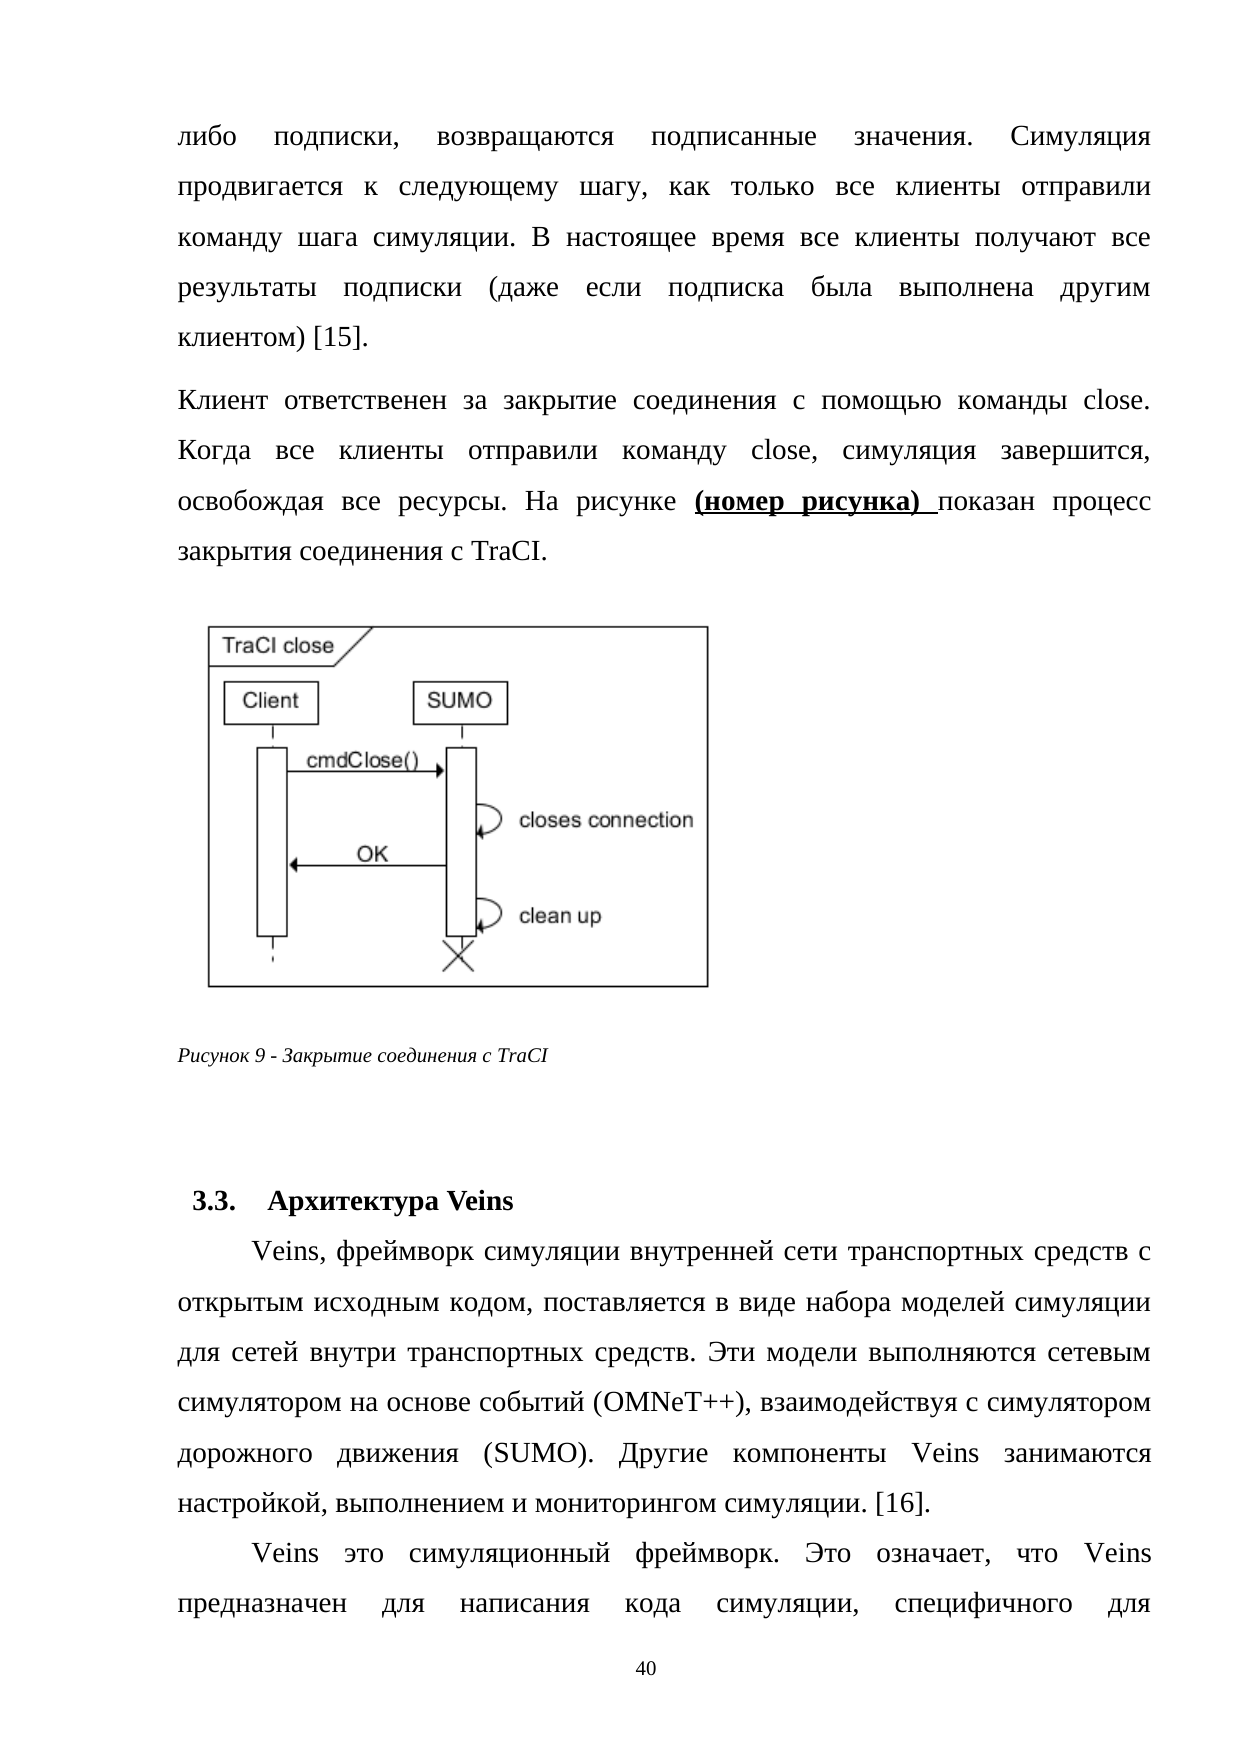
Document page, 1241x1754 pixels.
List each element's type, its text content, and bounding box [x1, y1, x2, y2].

subtitle Архитектура Veins [192, 1183, 1152, 1217]
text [177, 118, 1152, 353]
text Клиент ответственен за закрытие соединения с помощью команды close. Когда все клиенты отправили команду close, симуляция завершится, освобождая все ресурсы. На рисунке (номер рисунка) показан процесс закрытия соединения с TraCI. [177, 382, 1152, 567]
text Рисунок 9 - Закрытие соединения с TraCI [177, 1043, 1152, 1067]
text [177, 1535, 1152, 1619]
picture [177, 596, 740, 1019]
text Veins, фреймворк симуляции внутренней сети транспортных средств с открытым исходным кодом, поставляется в виде набора моделей симуляции для сетей внутри транспортных средств. Эти модели выполняются сетевым симулятором на основе событий (OMNeT++), взаимодействуя с симулятором дорожного движения (SUMO). Другие компоненты Veins занимаются настройкой, выполнением и мониторингом симуляции. [16]. [177, 1233, 1152, 1518]
